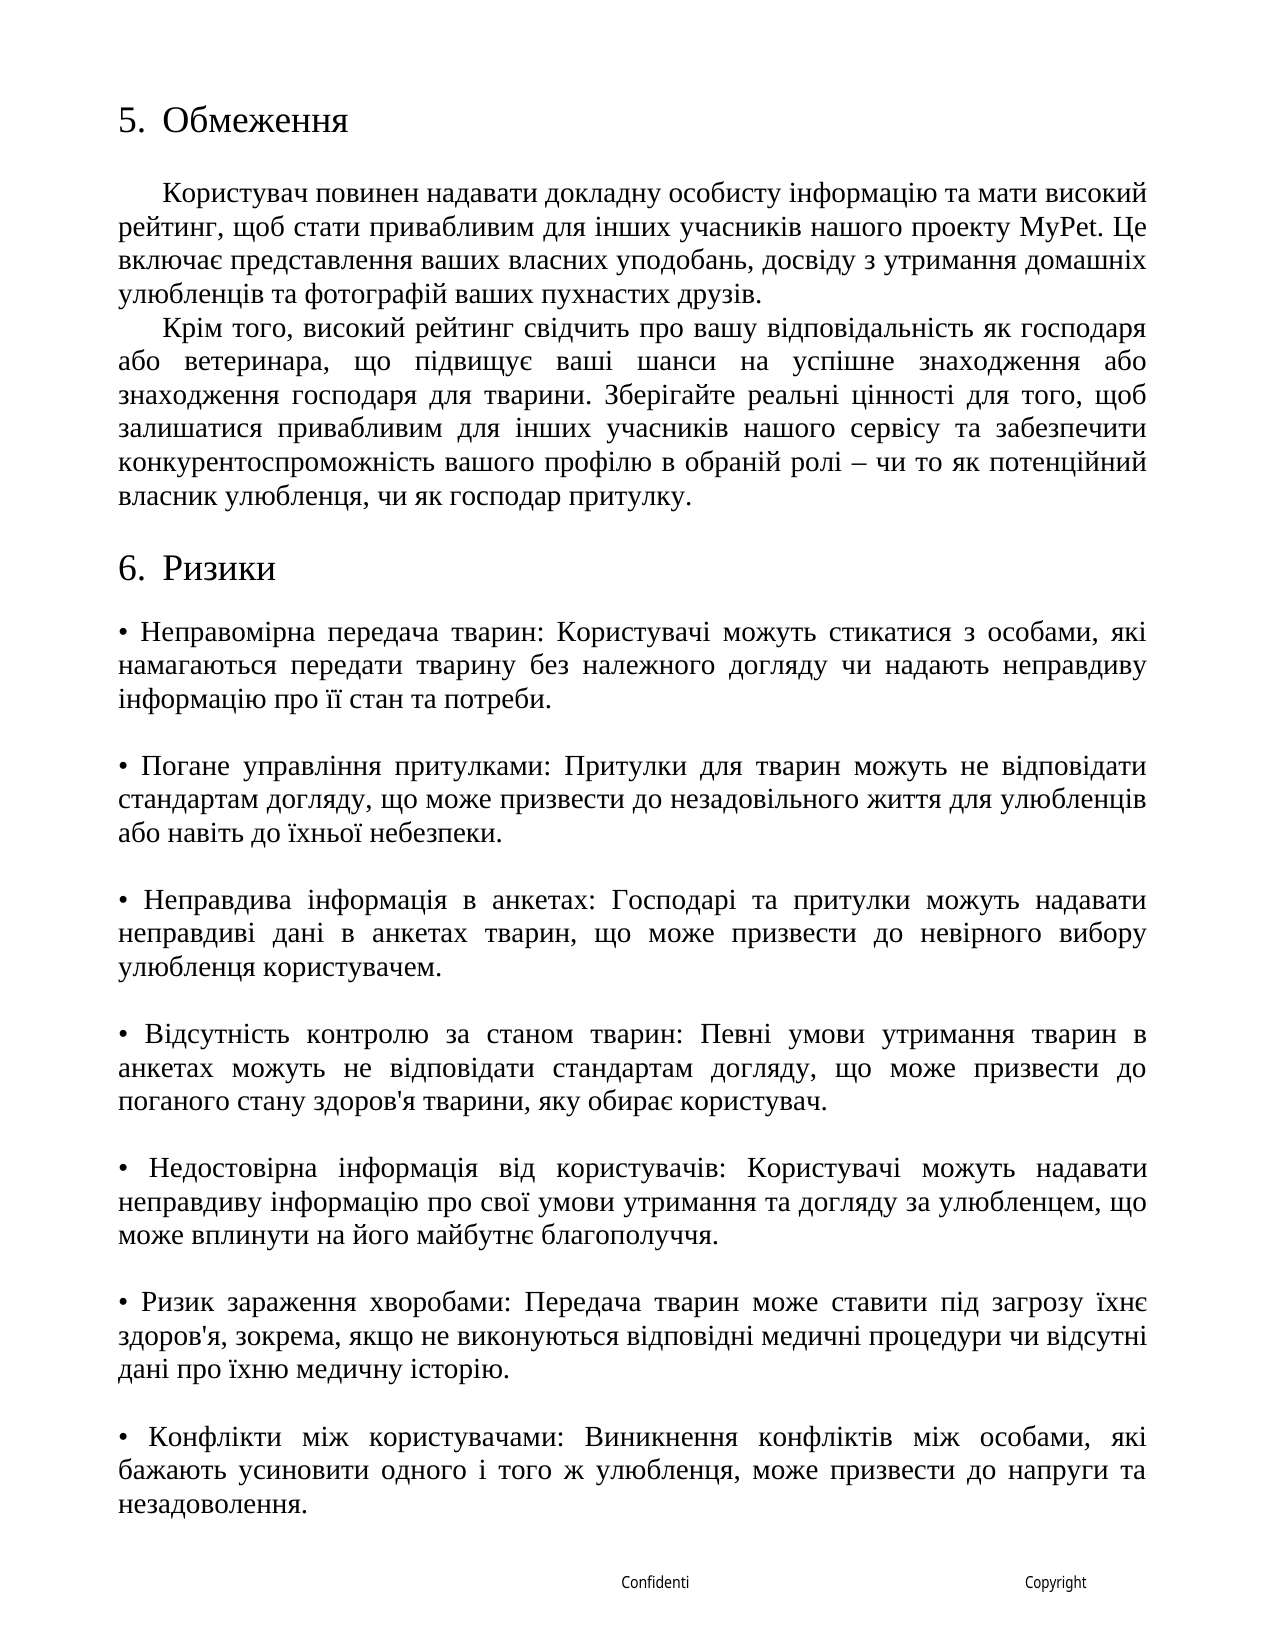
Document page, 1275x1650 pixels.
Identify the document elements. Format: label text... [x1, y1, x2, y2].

text • Недостовірна інформація від користувачів: Користувачі можуть надавати неправдиву інформацію про свої умови утримання та догляду за улюбленцем, що може вплинути на його майбутнє благополуччя. [118, 1150, 1148, 1251]
text • Відсутність контролю за станом тварин: Певні умови утримання тварин в анкетах можуть не відповідати стандартам догляду, що може призвести до поганого стану здоров'я тварини, яку обирає користувач. [118, 1016, 1148, 1117]
text Користувач повинен надавати докладну особисту інформацію та мати високий рейтинг, щоб стати привабливим для інших учасників нашого проекту MyPet. Це включає представлення ваших власних уподобань, досвіду з утримання домашніх улюбленців та фотографій ваших пухнастих друзів. [118, 175, 1148, 309]
text • Конфлікти між користувачами: Виникнення конфліктів між особами, які бажають усиновити одного і того ж улюбленця, може призвести до напруги та незадоволення. [118, 1419, 1148, 1519]
text • Неправомірна передача тварин: Користувачі можуть стикатися з особами, які намагаються передати тварину без належного догляду чи надають неправдиву інформацію про її стан та потреби. [118, 614, 1148, 714]
subtitle Обмеження [118, 97, 1148, 140]
text Крім того, високий рейтинг свідчить про вашу відповідальність як господаря або ветеринара, що підвищує ваші шанси на успішне знаходження або знаходження господаря для тварини. Зберігайте реальні цінності для того, щоб залишатися привабливим для інших учасників нашого сервісу та забезпечити конкурентоспроможність вашого профілю в обраній ролі – чи то як потенційний власник улюбленця, чи як господар притулку. [118, 310, 1148, 511]
text • Ризик зараження хворобами: Передача тварин може ставити під загрозу їхнє здоров'я, зокрема, якщо не виконуються відповідні медичні процедури чи відсутні дані про їхню медичну історію. [118, 1284, 1148, 1385]
text • Погане управління притулками: Притулки для тварин можуть не відповідати стандартам догляду, що може призвести до незадовільного життя для улюбленців або навіть до їхньої небезпеки. [118, 748, 1148, 848]
text • Неправдива інформація в анкетах: Господарі та притулки можуть надавати неправдиві дані в анкетах тварин, що може призвести до невірного вибору улюбленця користувачем. [118, 882, 1148, 983]
subtitle Ризики [118, 546, 1148, 589]
